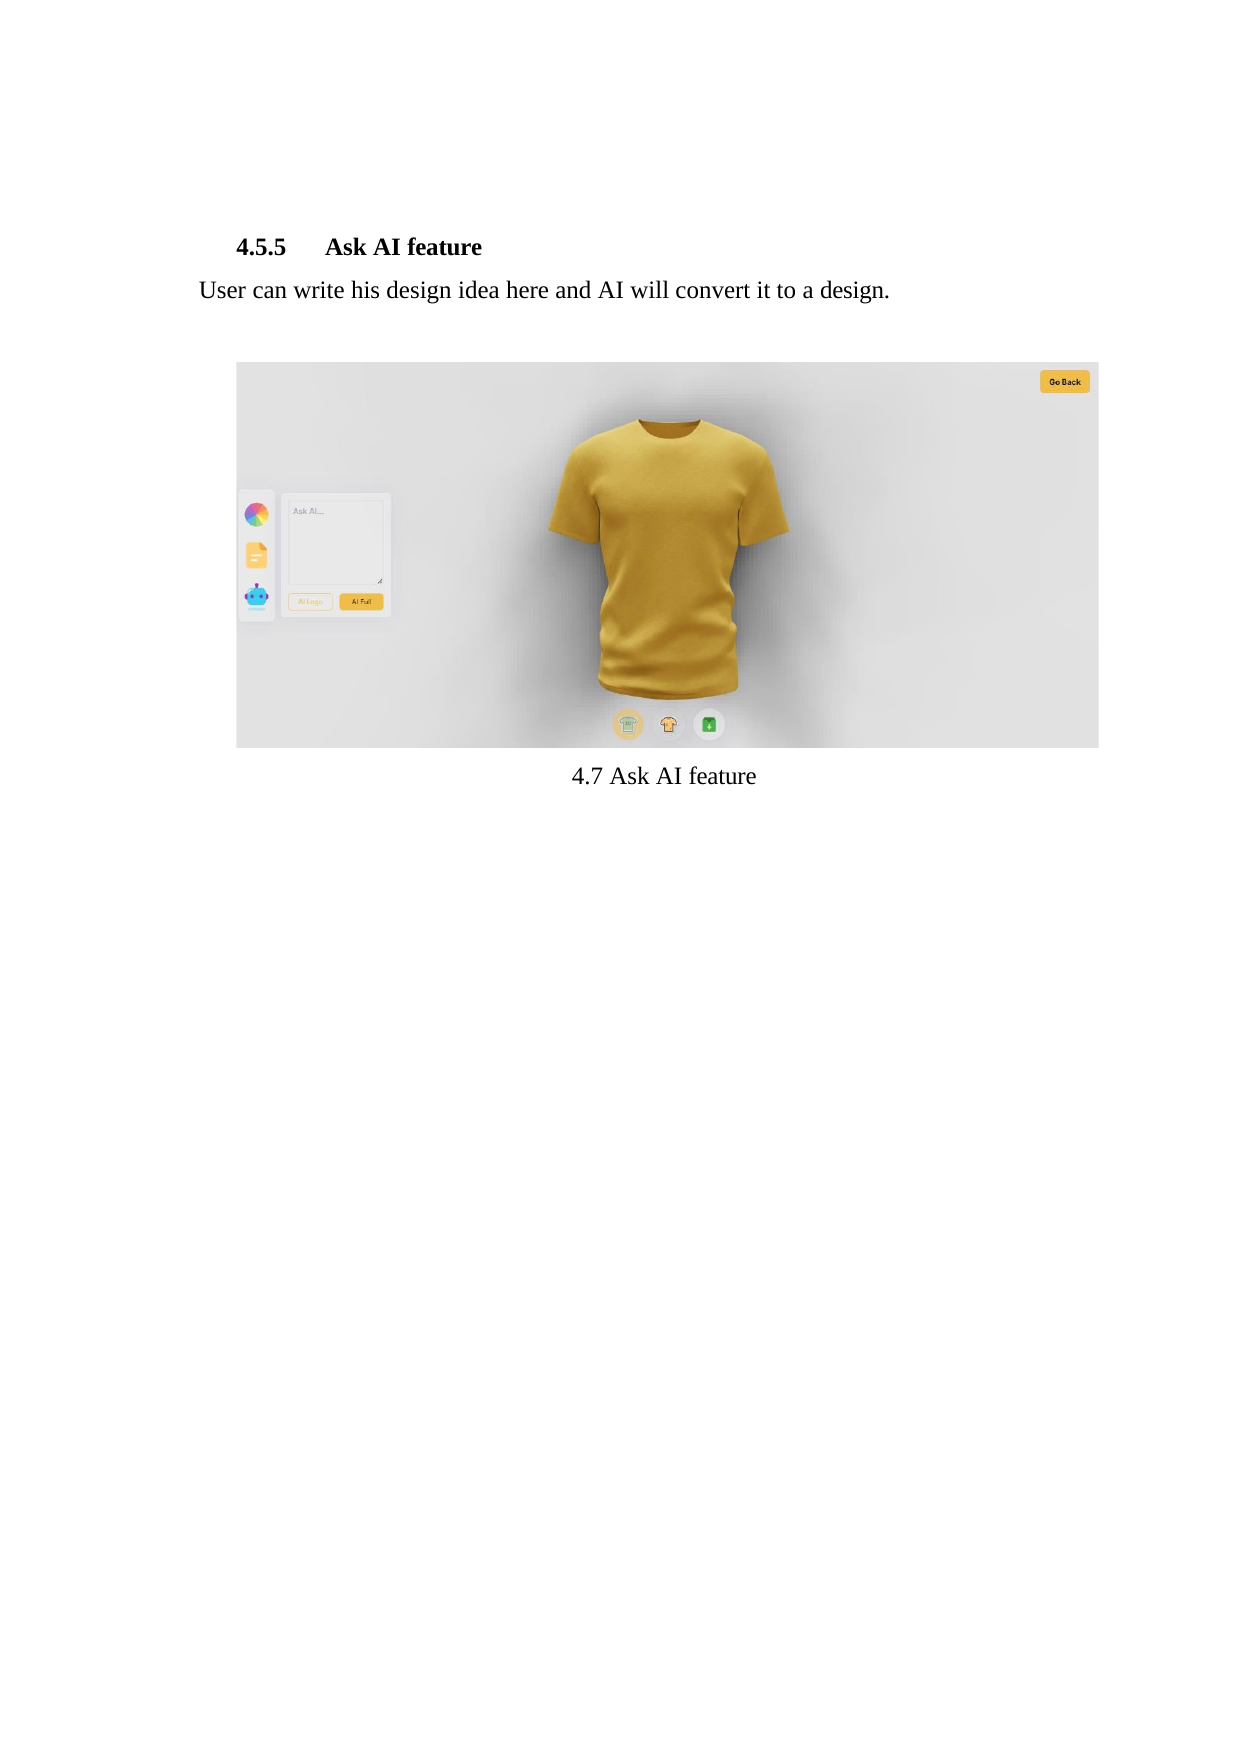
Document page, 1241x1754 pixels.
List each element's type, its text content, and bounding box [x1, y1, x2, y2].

text User can write his design idea here and AI will convert it to a design. [199, 276, 1107, 304]
subtitle Ask AI feature [236, 232, 1107, 261]
list Ask AI feature [572, 373, 1107, 789]
picture [236, 362, 1099, 748]
